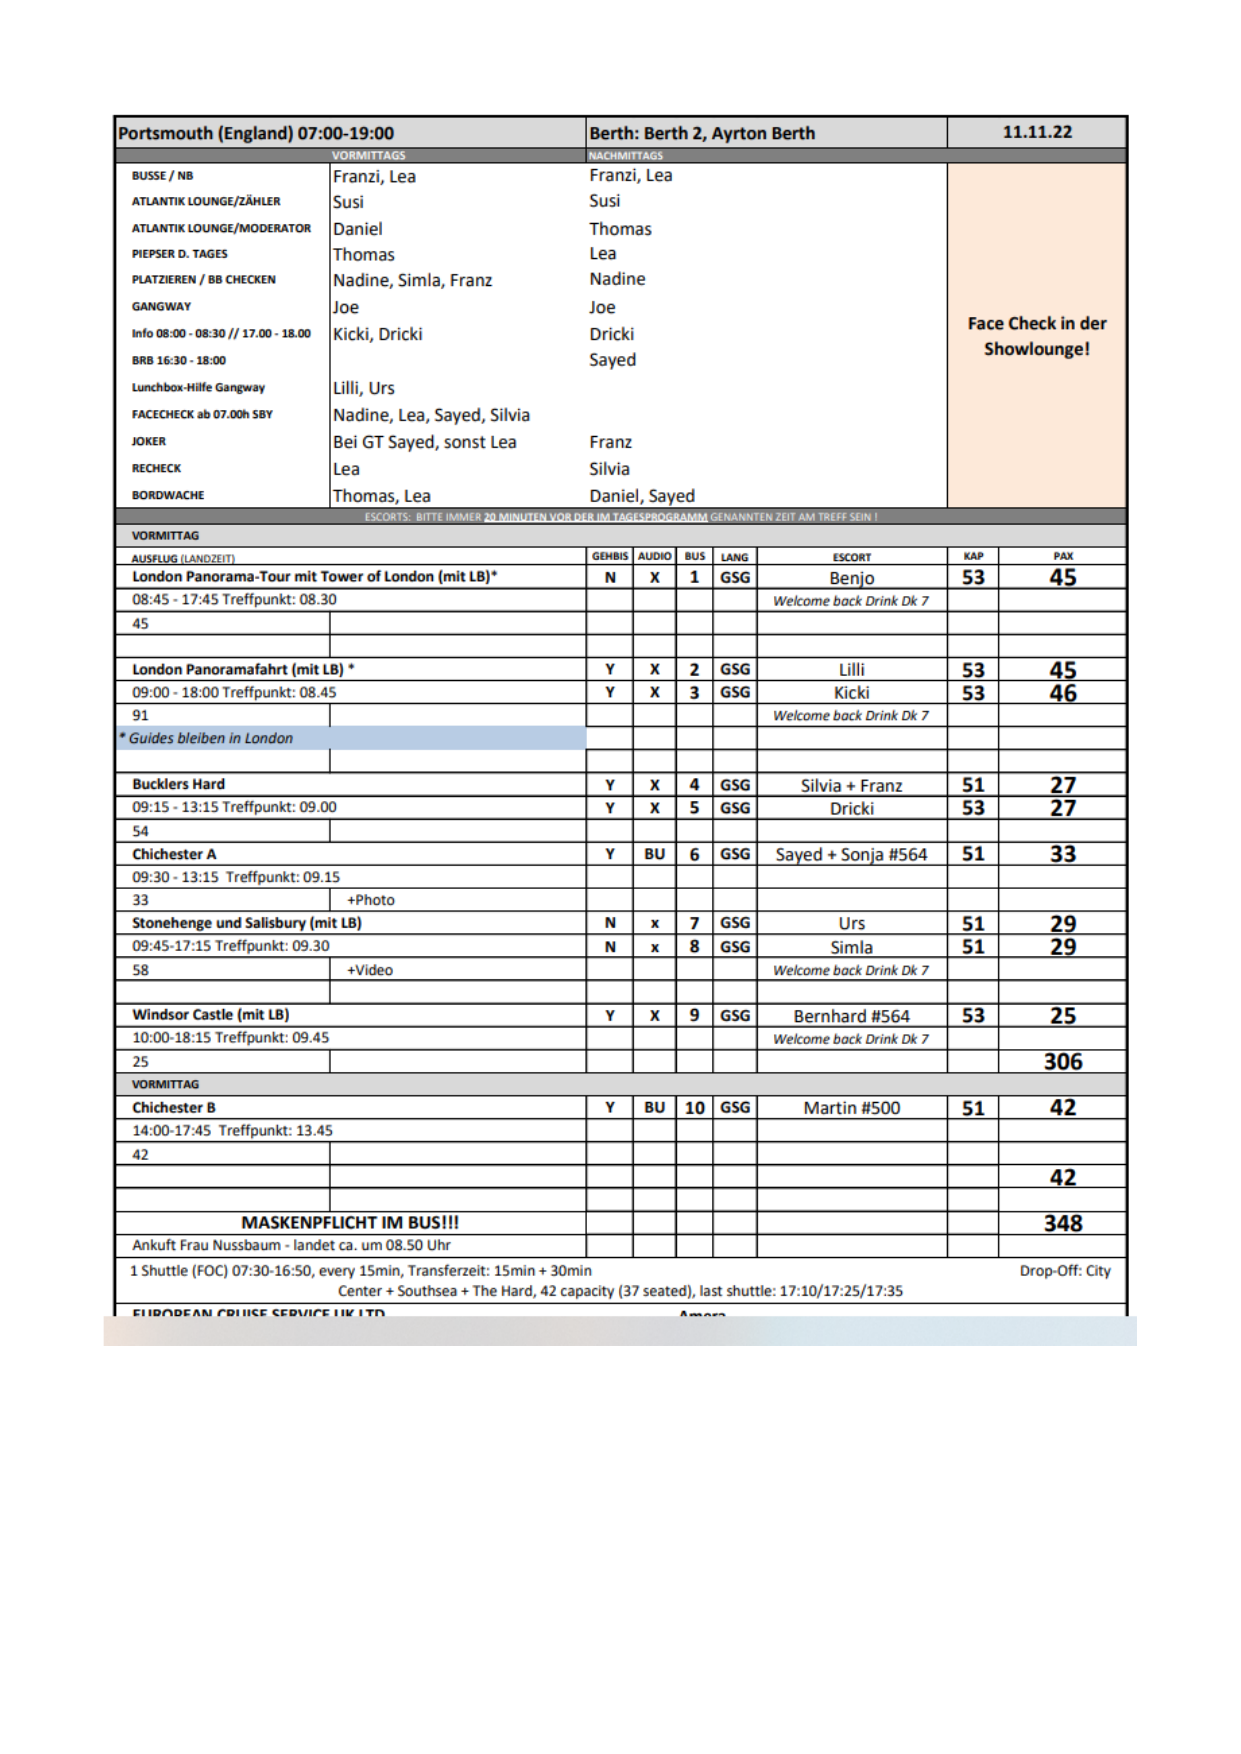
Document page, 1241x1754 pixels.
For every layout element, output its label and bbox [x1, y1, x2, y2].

picture [103, 103, 1137, 1346]
